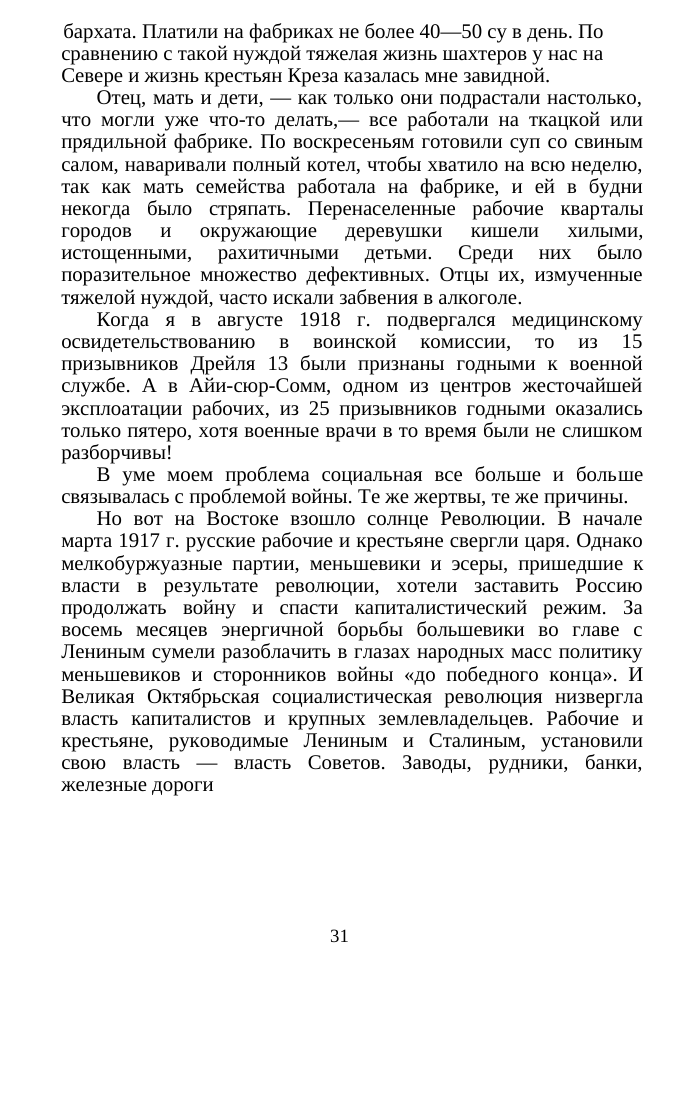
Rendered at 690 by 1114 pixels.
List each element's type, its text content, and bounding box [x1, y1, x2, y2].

text Отец, мать и дети, — как только они подрастали настолько, что могли уже что-то делать,— все работали на ткацкой или прядильной фабрике. По воскресеньям готовили суп со свиным салом, наваривали полный котел, чтобы хватило на всю неделю, так как мать семейства работала на фабрике, и ей в будни некогда было стряпать. Перенаселенные рабочие кварталы городов и окружающие деревушки кишели хилыми, истощенными, рахитичными детьми. Среди них было поразительное множество дефективных. Отцы их, измученные тяжелой нуждой, часто искали забвения в алкоголе. [61, 87, 643, 309]
text Когда я в августе 1918 г. подвергался медицинскому освидетельствованию в воинской комиссии, то из 15 призывников Дрейля 13 были признаны годными к военной службе. А в Айи-сюр-Сомм, одном из центров жесточайшей эксплоатации рабочих, из 25 призывников годными оказались только пятеро, хотя военные врачи в то время были не слишком разборчивы! [61, 309, 643, 464]
text В уме моем проблема социальная все больше и больше связывалась с проблемой войны. Те же жертвы, те же причины. [61, 464, 643, 508]
text бархата. Платили на фабриках не более 40—50 су в день. По сравнению с такой нуждой тяжелая жизнь шахтеров у нас на Севере и жизнь крестьян Креза казалась мне завидной. [61, 20, 643, 87]
text Но вот на Востоке взошло солнце Революции. В начале марта 1917 г. русские рабочие и крестьяне свергли царя. Однако мелкобуржуазные партии, меньшевики и эсеры, пришедшие к власти в результате революции, хотели заставить Россию продолжать войну и спасти капиталистический режим. За восемь месяцев энергичной борьбы большевики во главе с Лениным сумели разоблачить в глазах народных масс политику меньшевиков и сторонников войны «до победного конца». И Великая Октябрьская социалистическая революция низвергла власть капиталистов и крупных землевладельцев. Рабочие и крестьяне, руководимые Лениным и Сталиным, установили свою власть — власть Советов. Заводы, рудники, банки, железные дороги [61, 508, 643, 796]
text 31 [330, 925, 349, 947]
